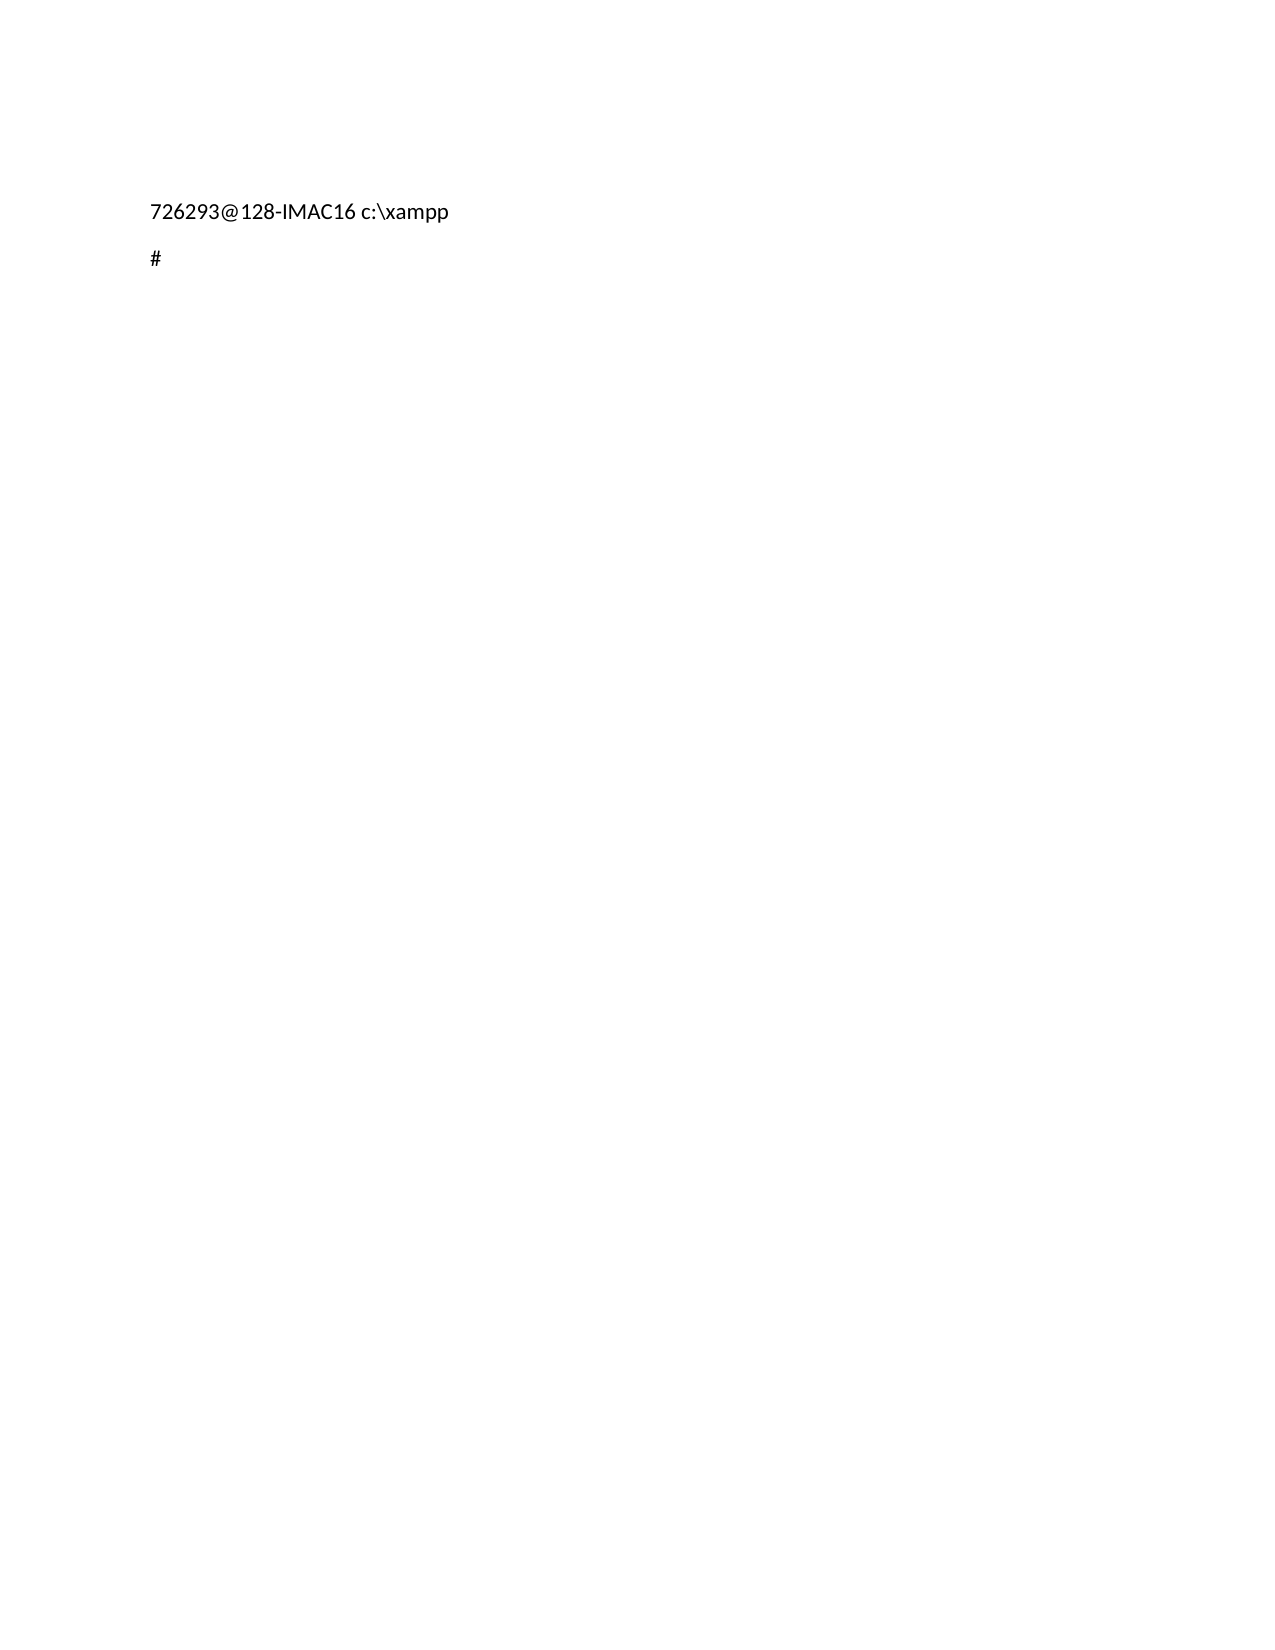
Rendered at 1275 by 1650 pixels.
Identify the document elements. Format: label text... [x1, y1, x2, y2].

text 726293@128-IMAC16 c:\xampp [150, 197, 1125, 225]
text # [150, 244, 1125, 272]
